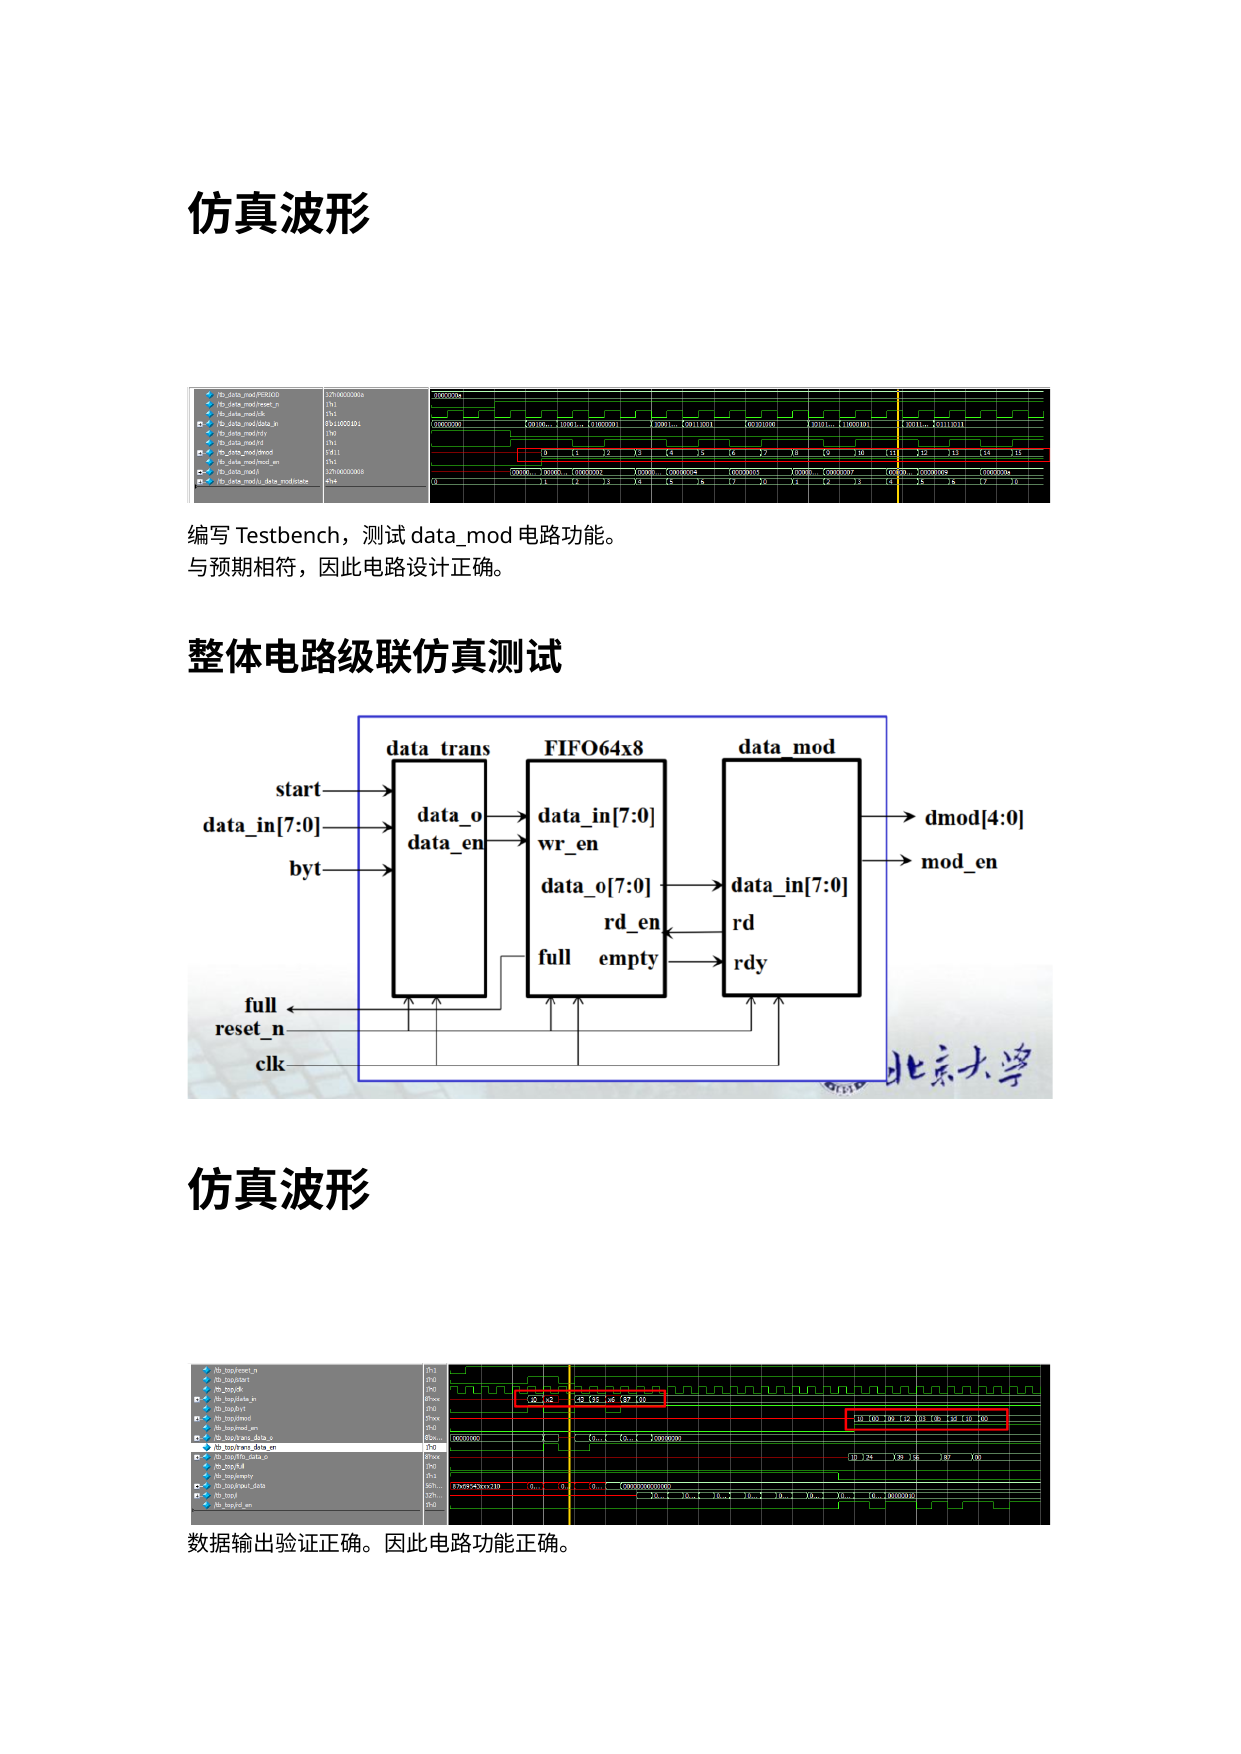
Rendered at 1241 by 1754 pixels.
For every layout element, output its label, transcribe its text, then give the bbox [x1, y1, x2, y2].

subtitle 仿真波形 [187, 1138, 1053, 1235]
picture [187, 712, 1053, 1099]
picture [187, 387, 1050, 503]
text 整体电路级联仿真测试 [187, 622, 1053, 687]
picture [187, 1363, 1050, 1525]
subtitle 仿真波形 [187, 162, 1053, 259]
text 数据输出验证正确。因此电路功能正确。 [187, 1526, 1053, 1558]
text 与预期相符，因此电路设计正确。 [187, 550, 1053, 582]
text 编写Testbench，测试data_mod电路功能。 [187, 517, 1053, 550]
